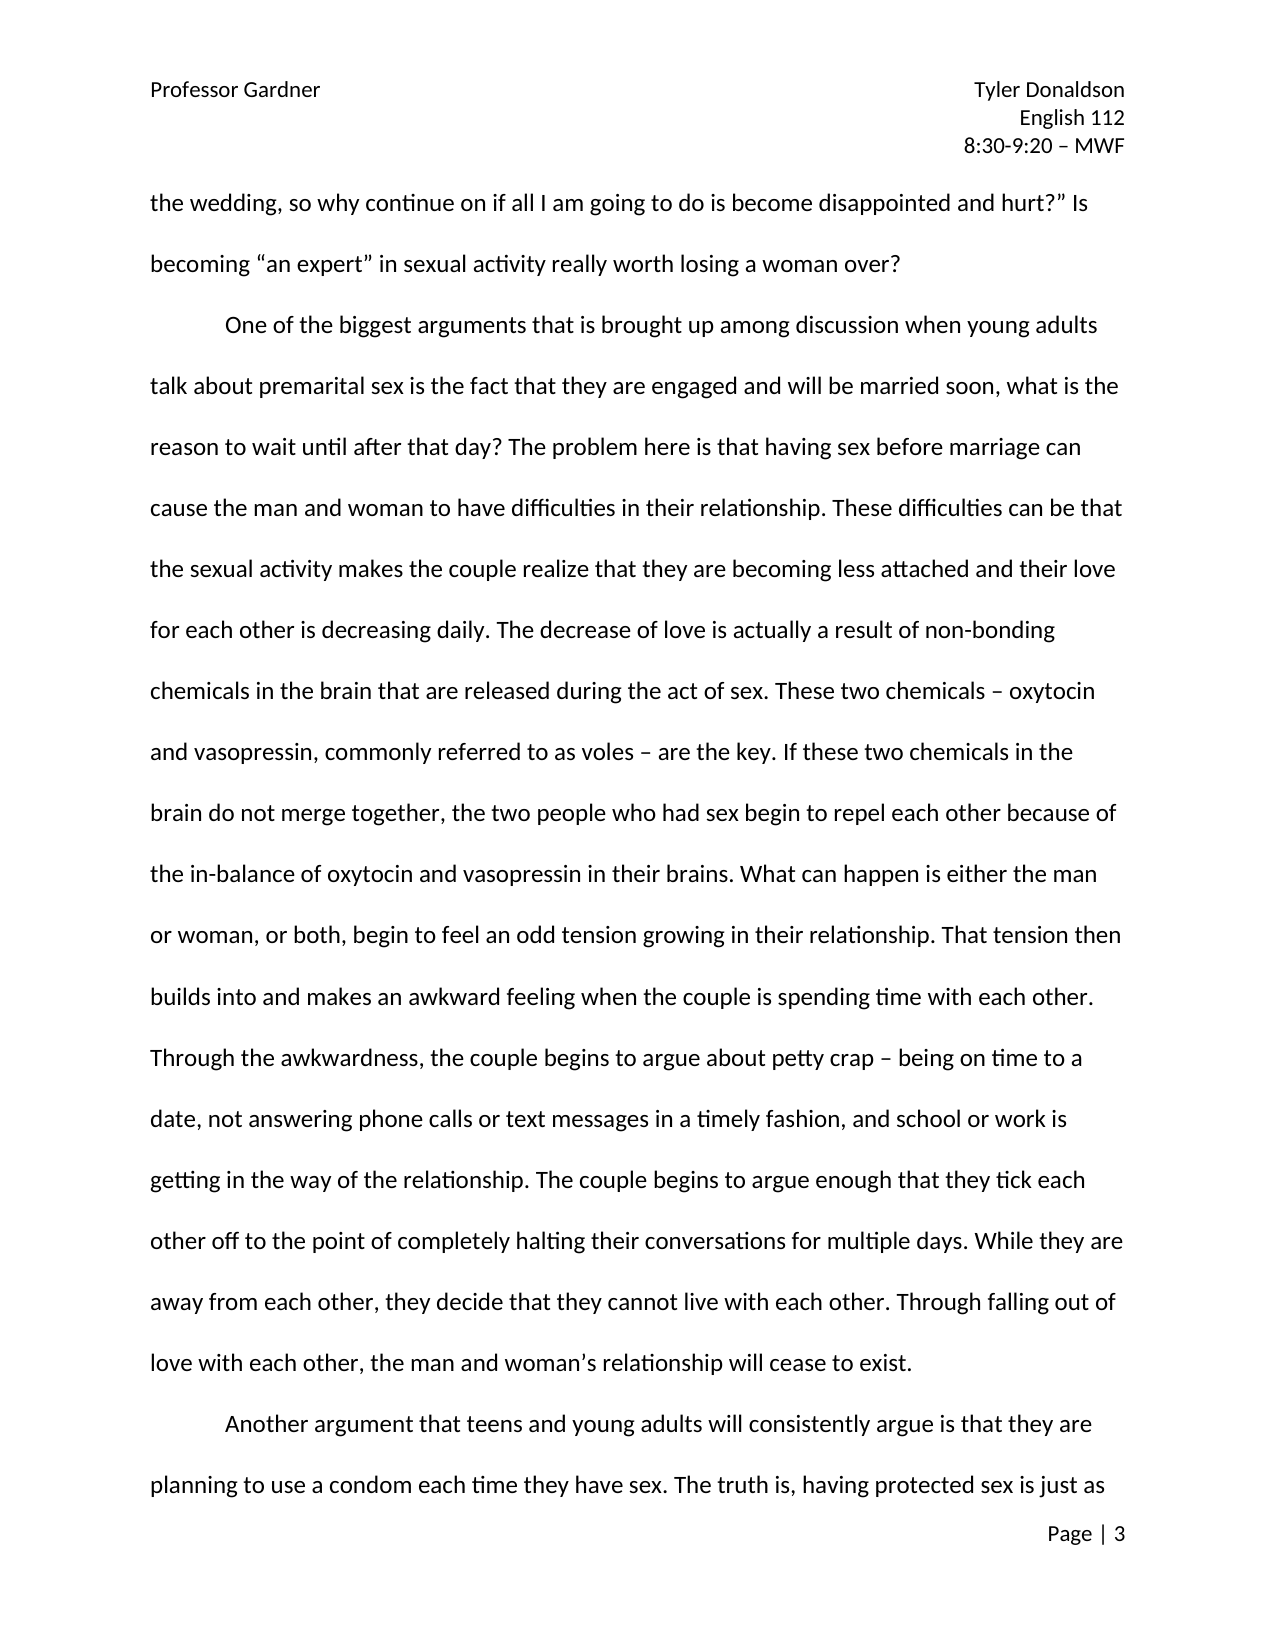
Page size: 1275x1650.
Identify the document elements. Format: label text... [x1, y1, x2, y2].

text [150, 187, 1125, 279]
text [150, 1408, 1125, 1499]
text One of the biggest arguments that is brought up among discussion when young adults talk about premarital sex is the fact that they are engaged and will be married soon, what is the reason to wait until after that day? The problem here is that having sex before marriage can cause the man and woman to have difficulties in their relationship. These difficulties can be that the sexual activity makes the couple realize that they are becoming less attached and their love for each other is decreasing daily. The decrease of love is actually a result of non-bonding chemicals in the brain that are released during the act of sex. These two chemicals – oxytocin and vasopressin, commonly referred to as voles – are the key. If these two chemicals in the brain do not merge together, the two people who had sex begin to repel each other because of the in-balance of oxytocin and vasopressin in their brains. What can happen is either the man or woman, or both, begin to feel an odd tension growing in their relationship. That tension then builds into and makes an awkward feeling when the couple is spending time with each other. Through the awkwardness, the couple begins to argue about petty crap – being on time to a date, not answering phone calls or text messages in a timely fashion, and school or work is getting in the way of the relationship. The couple begins to argue enough that they tick each other off to the point of completely halting their conversations for multiple days. While they are away from each other, they decide that they cannot live with each other. Through falling out of love with each other, the man and woman’s relationship will cease to exist. [150, 309, 1125, 1377]
